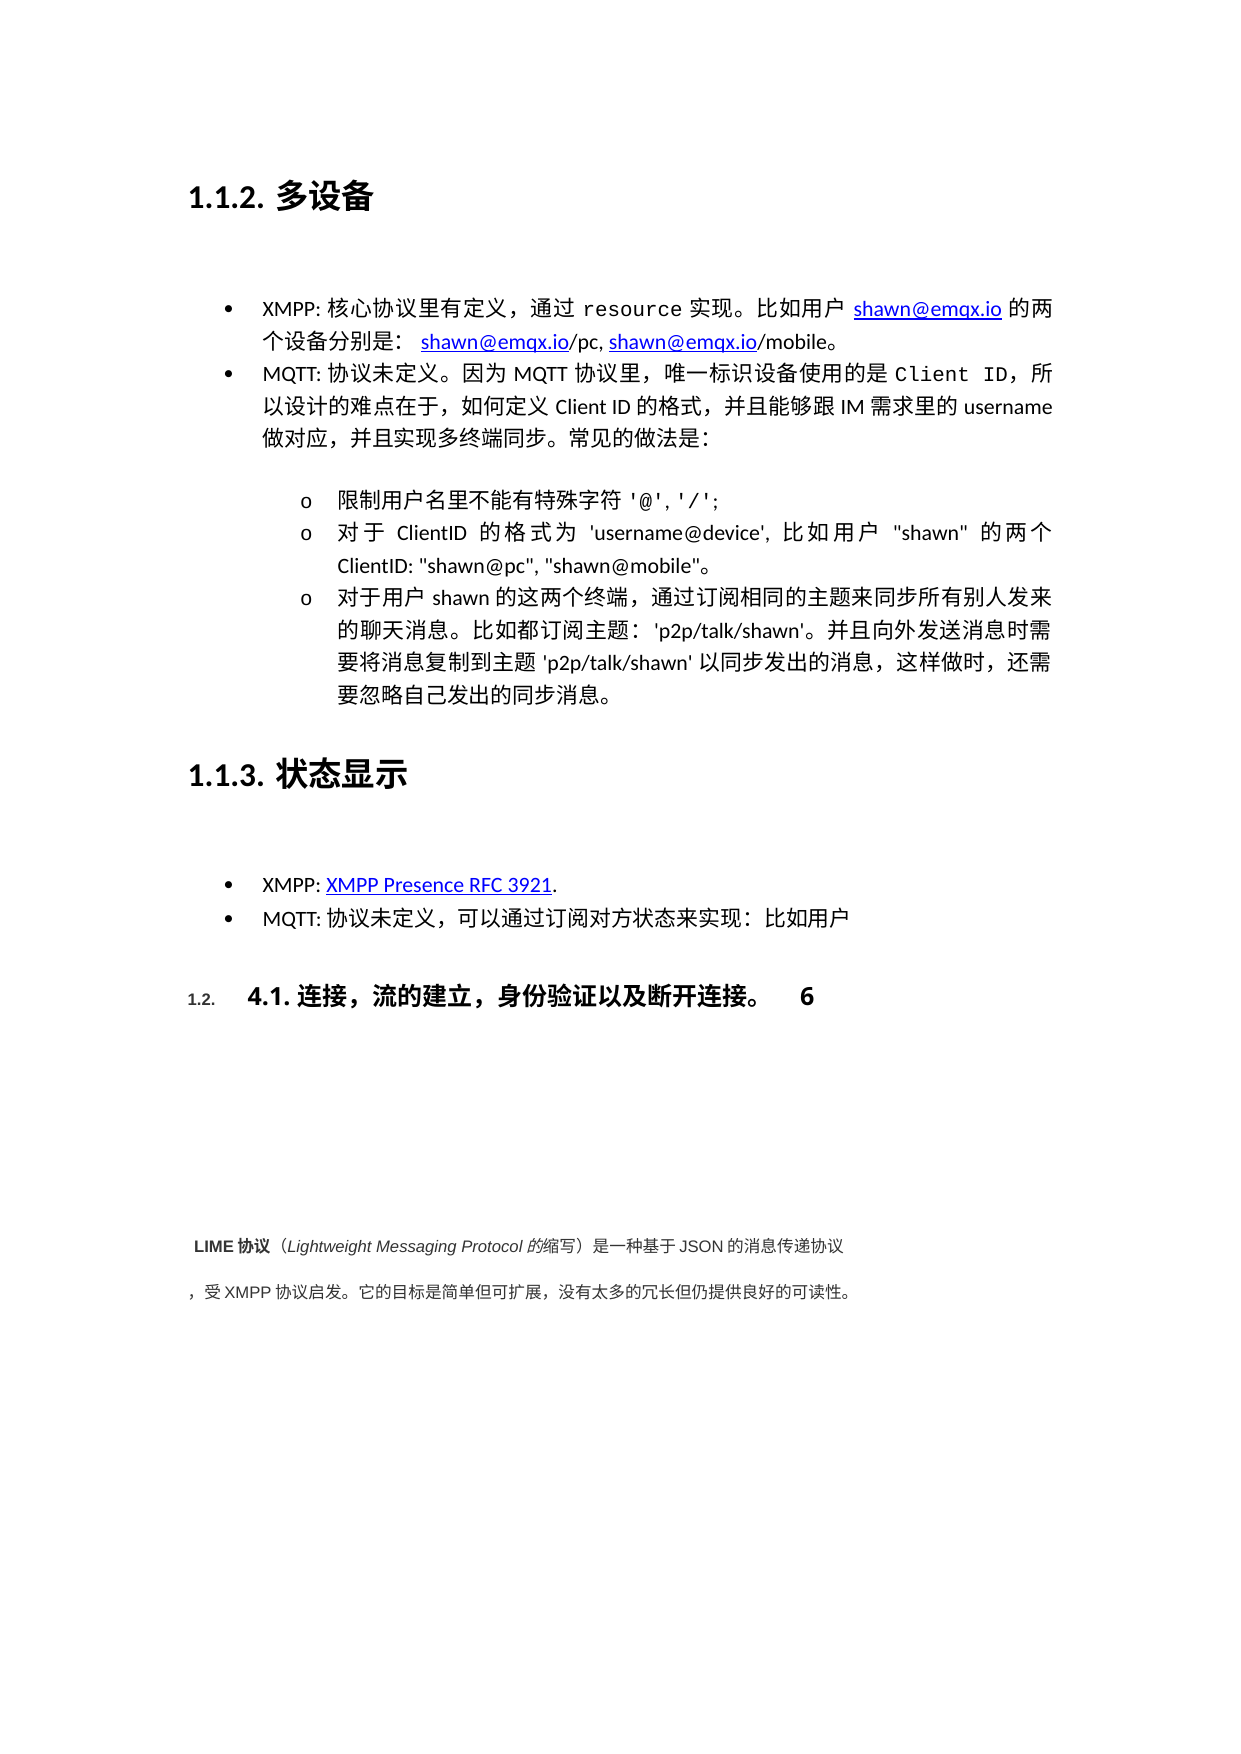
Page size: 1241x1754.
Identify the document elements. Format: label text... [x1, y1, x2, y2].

list XMPP: XMPP Presence RFC 3921. [225, 868, 1053, 901]
list MQTT: 协议未定义，可以通过订阅对方状态来实现：比如用户 [225, 901, 1053, 933]
list 对于 ClientID 的格式为 'username@device', 比如用户 "shawn" 的两个 ClientID: "shawn@pc", "shawn@mobile"。 [300, 515, 1053, 580]
list 对于用户 shawn 的这两个终端，通过订阅相同的主题来同步所有别人发来的聊天消息。比如都订阅主题：'p2p/talk/shawn'。并且向外发送消息时需要将消息复制到主题 'p2p/talk/shawn' 以同步发出的消息，这样做时，还需要忽略自己发出的同步消息。 [300, 580, 1053, 710]
subtitle 状态显示 [187, 739, 1053, 804]
list 限制用户名里不能有特殊字符 '@', '/'; [300, 482, 1053, 515]
list XMPP: 核心协议里有定义，通过 resource 实现。比如用户 shawn@emqx.io 的两个设备分别是： shawn@emqx.io/pc, shawn@emqx.io/mobile。 [225, 291, 1053, 356]
subtitle 多设备 [187, 162, 1053, 227]
text LIME协议（Lightweight Messaging Protocol的缩写）是一种基于JSON的消息传递协议 [187, 1080, 1053, 1275]
subtitle 4.1. 连接，流的建立，身份验证以及断开连接。 6 [187, 962, 1053, 1027]
text ，受XMPP协议启发。它的目标是简单但可扩展，没有太多的冗长但仍提供良好的可读性。 [187, 1275, 1053, 1308]
list MQTT: 协议未定义。因为 MQTT 协议里，唯一标识设备使用的是 Client ID，所以设计的难点在于，如何定义 Client ID 的格式，并且能够跟 IM 需求里的 username 做对应，并且实现多终端同步。常见的做法是： [225, 356, 1053, 453]
